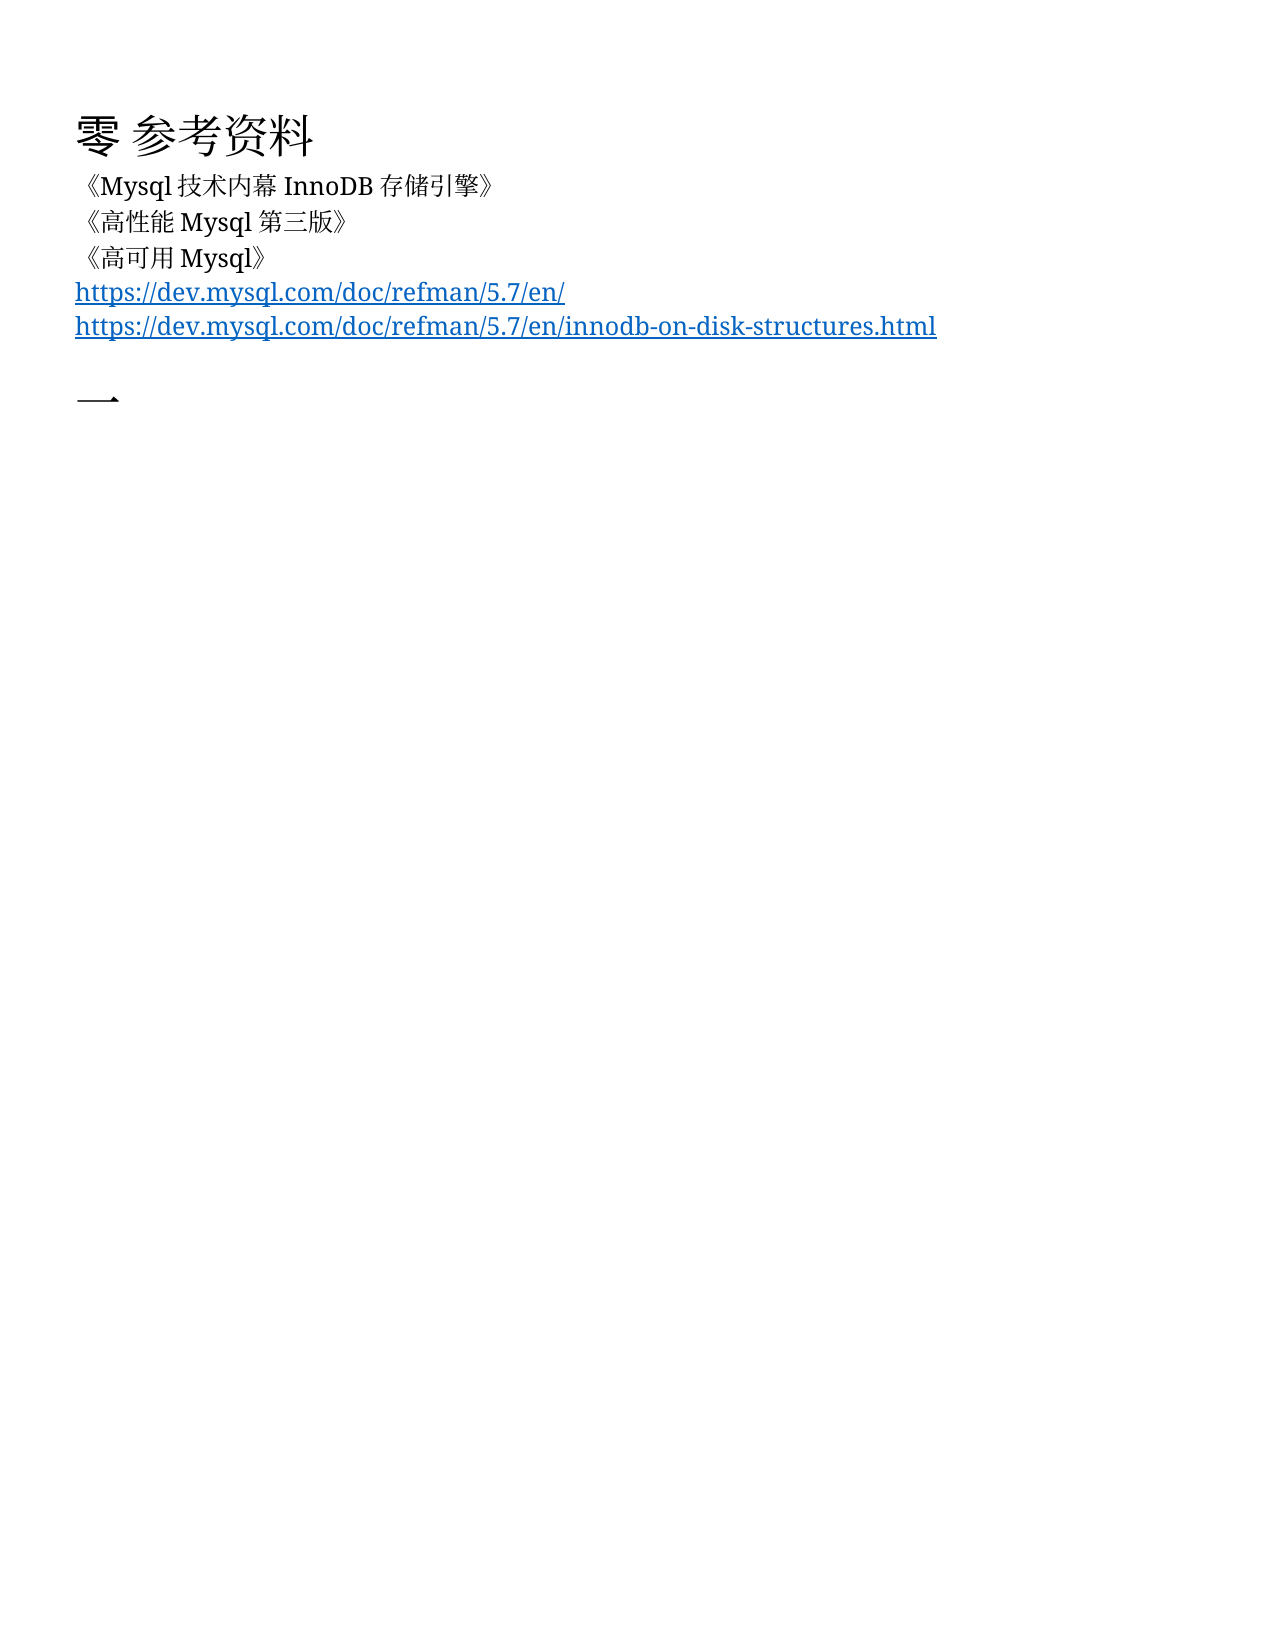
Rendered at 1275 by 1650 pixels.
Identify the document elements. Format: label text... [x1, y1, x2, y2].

text 《高性能Mysql 第三版》 [75, 202, 1200, 238]
text 《Mysql技术内幕 InnoDB存储引擎》 [75, 166, 1200, 202]
text https://dev.mysql.com/doc/refman/5.7/en/ [75, 274, 1200, 308]
subtitle 零 参考资料 [75, 100, 1200, 166]
text 《高可用Mysql》 [75, 238, 1200, 274]
text https://dev.mysql.com/doc/refman/5.7/en/innodb-on-disk-structures.html [75, 308, 1200, 343]
